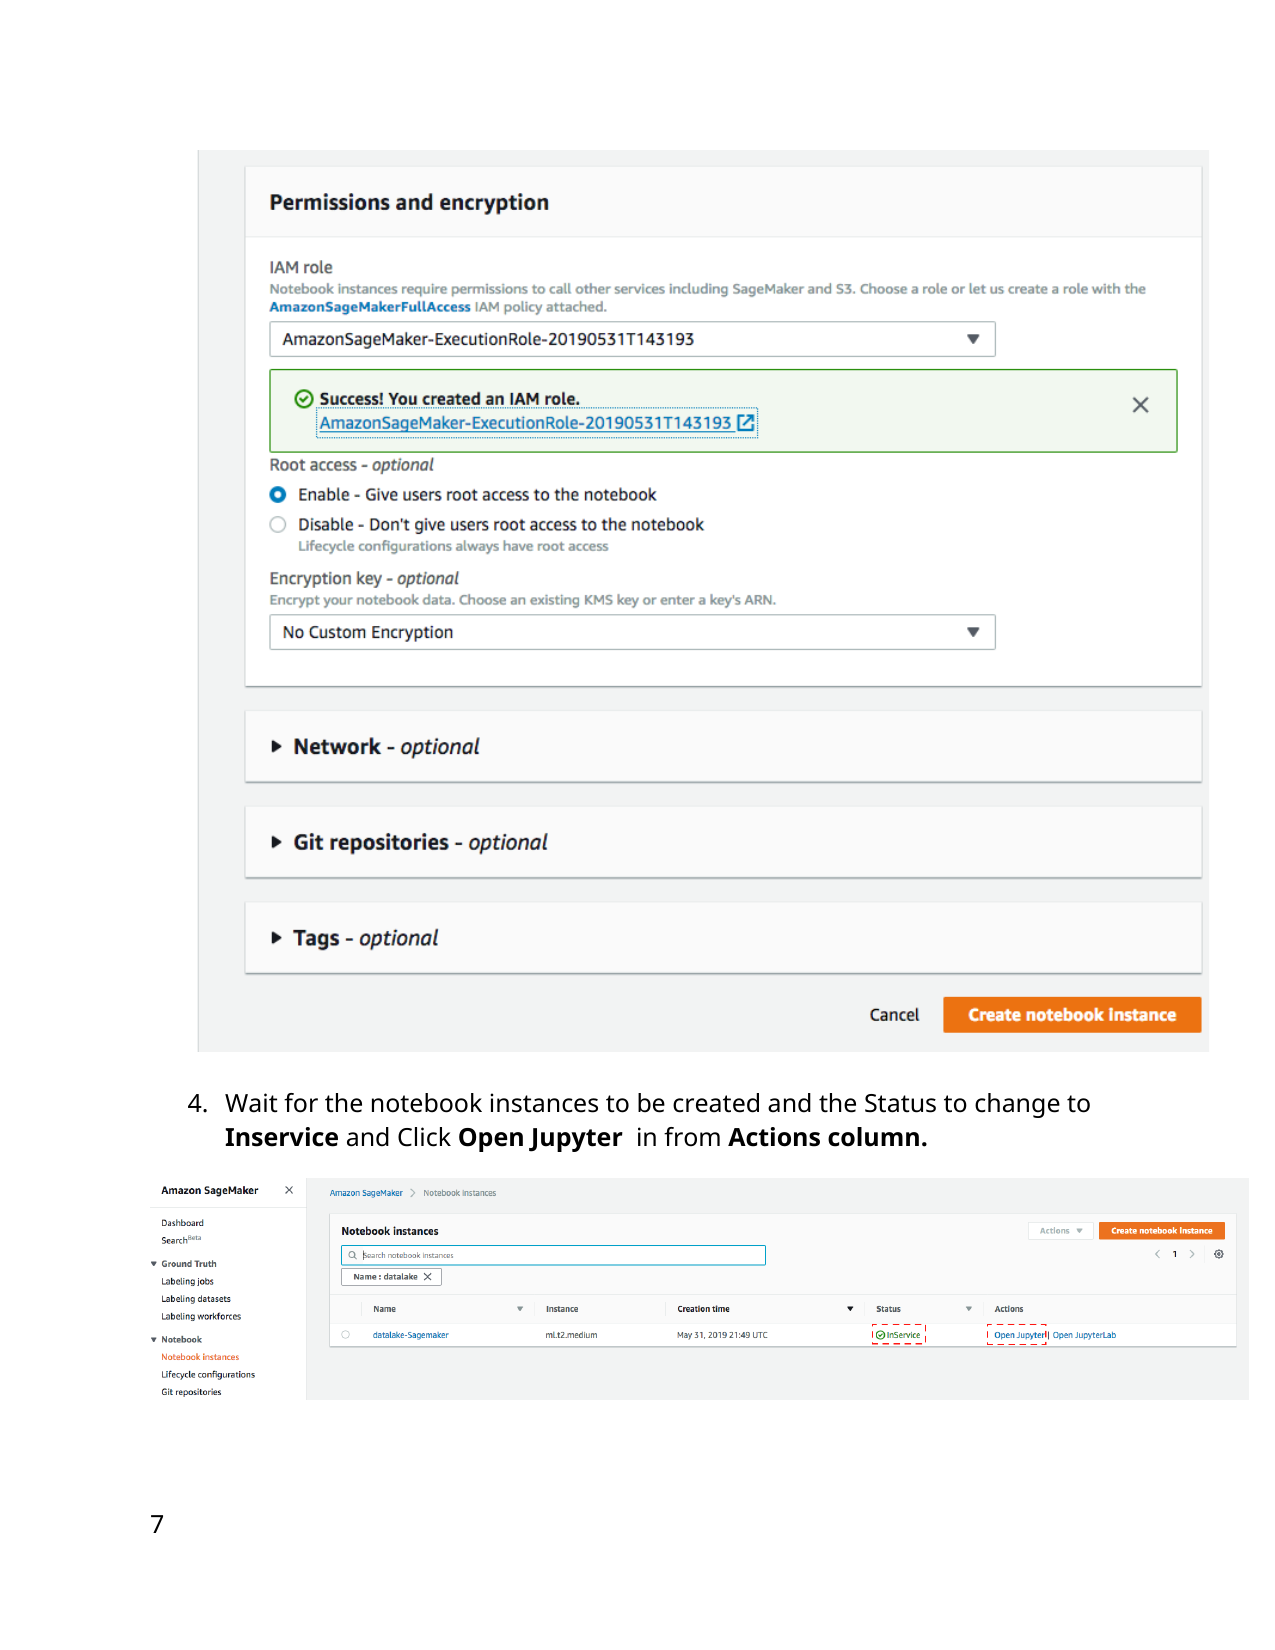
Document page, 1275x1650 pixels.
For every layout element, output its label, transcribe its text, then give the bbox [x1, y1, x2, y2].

picture [150, 150, 1210, 1052]
picture [150, 1178, 1249, 1400]
list Wait for the notebook instances to be created and the Status to change to Inservice and Click Open Jupyter in from Actions column. [187, 1086, 1125, 1154]
